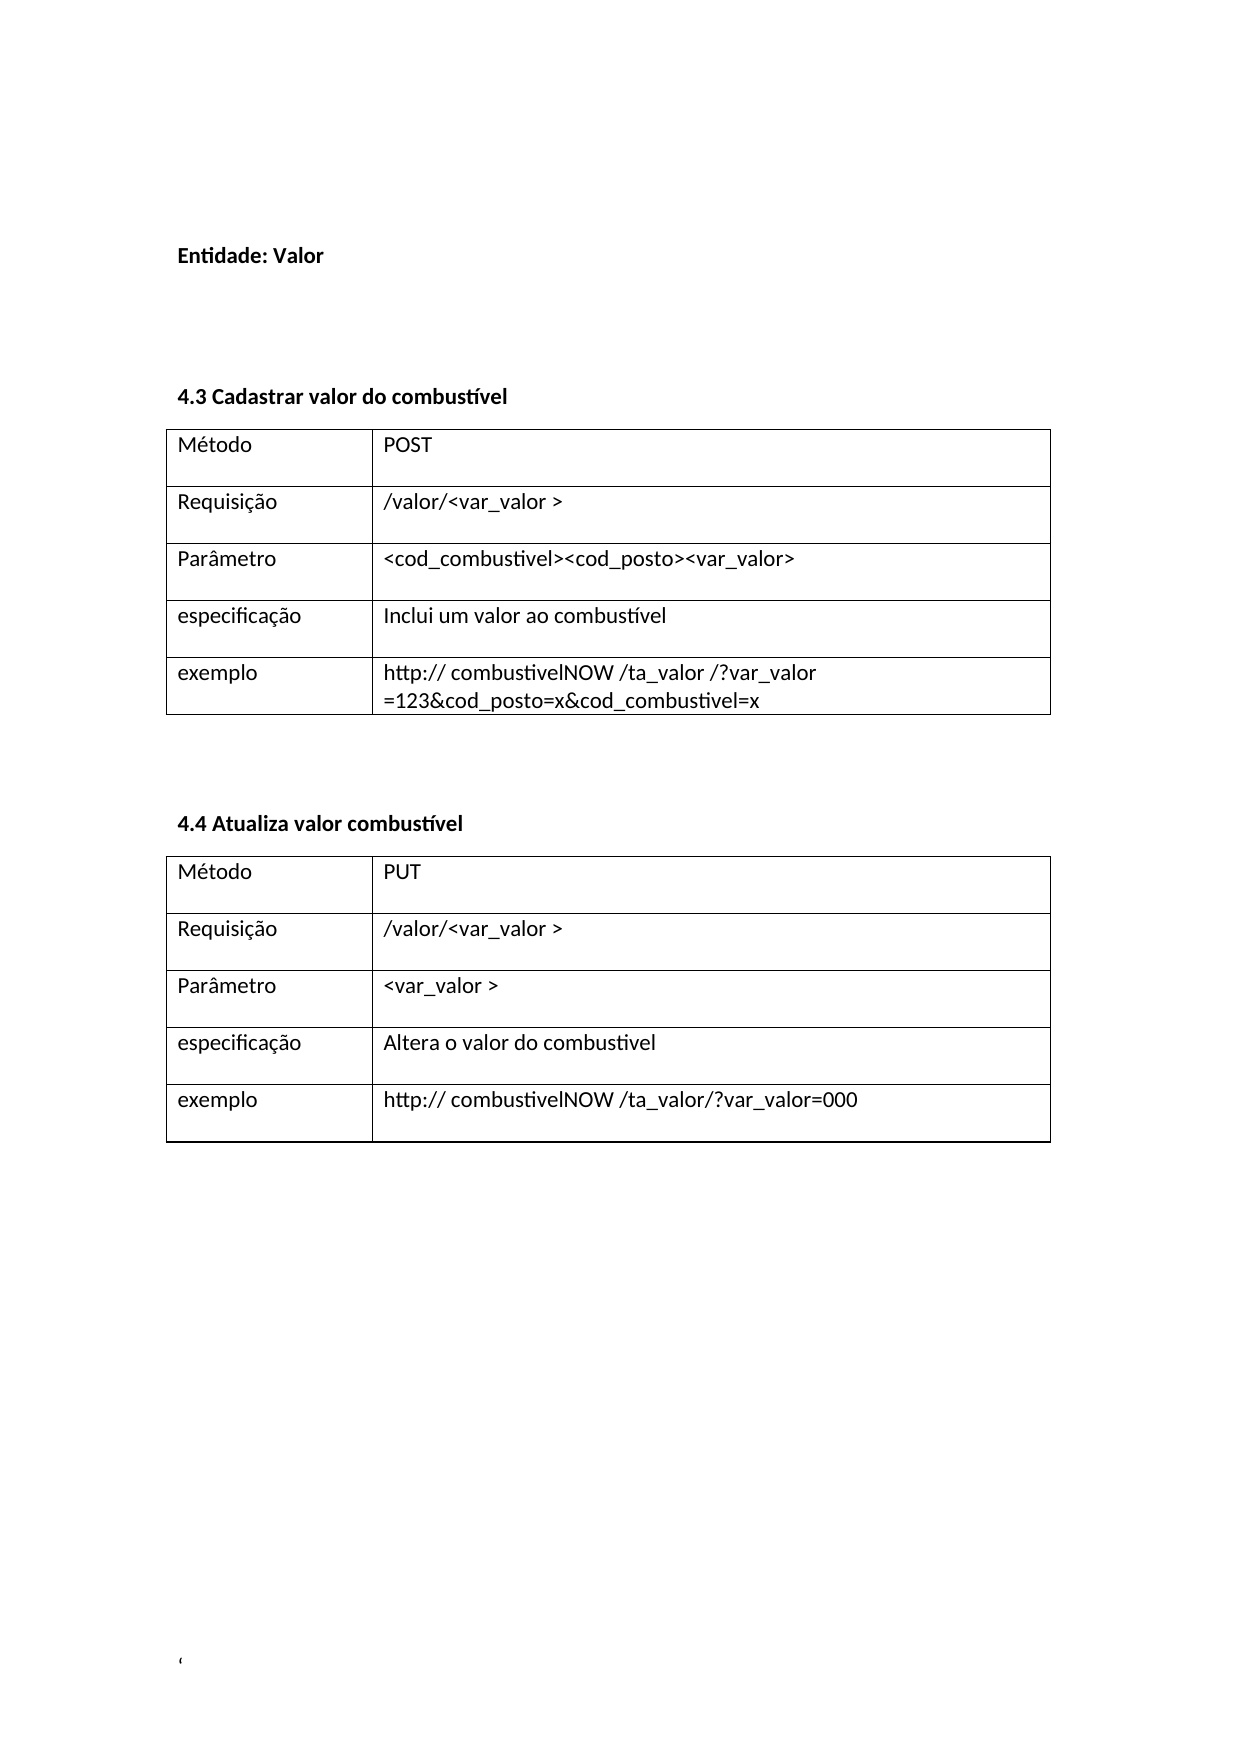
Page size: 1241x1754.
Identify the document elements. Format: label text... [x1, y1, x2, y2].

table_cell Altera o valor do combustivel [373, 1028, 1050, 1084]
table_cell exemplo [167, 1085, 372, 1141]
table_cell <var_valor > [373, 971, 1050, 1027]
table_cell /valor/<var_valor > [373, 487, 1050, 543]
table_header Método [167, 430, 372, 486]
table_cell especificação [167, 601, 372, 657]
table_header POST [373, 430, 1050, 486]
table_cell exemplo [167, 658, 372, 714]
table_cell Parâmetro [167, 544, 372, 600]
table_cell <cod_combustivel><cod_posto><var_valor> [373, 544, 1050, 600]
table_cell Requisição [167, 914, 372, 970]
table_cell http:// combustivelNOW /ta_valor /?var_valor =123&cod_posto=x&cod_combustivel=x [373, 658, 1050, 714]
table_cell /valor/<var_valor > [373, 914, 1050, 970]
table_header Método [167, 857, 372, 913]
table_header PUT [373, 857, 1050, 913]
table_cell Inclui um valor ao combustível [373, 601, 1050, 657]
text Entidade: Valor [177, 241, 1063, 269]
text 4.3 Cadastrar valor do combustível [177, 382, 1063, 410]
table_cell Requisição [167, 487, 372, 543]
table_cell especificação [167, 1028, 372, 1084]
text 4.4 Atualiza valor combustível [177, 809, 1063, 837]
table_cell Parâmetro [167, 971, 372, 1027]
table_cell http:// combustivelNOW /ta_valor/?var_valor=000 [373, 1085, 1050, 1141]
